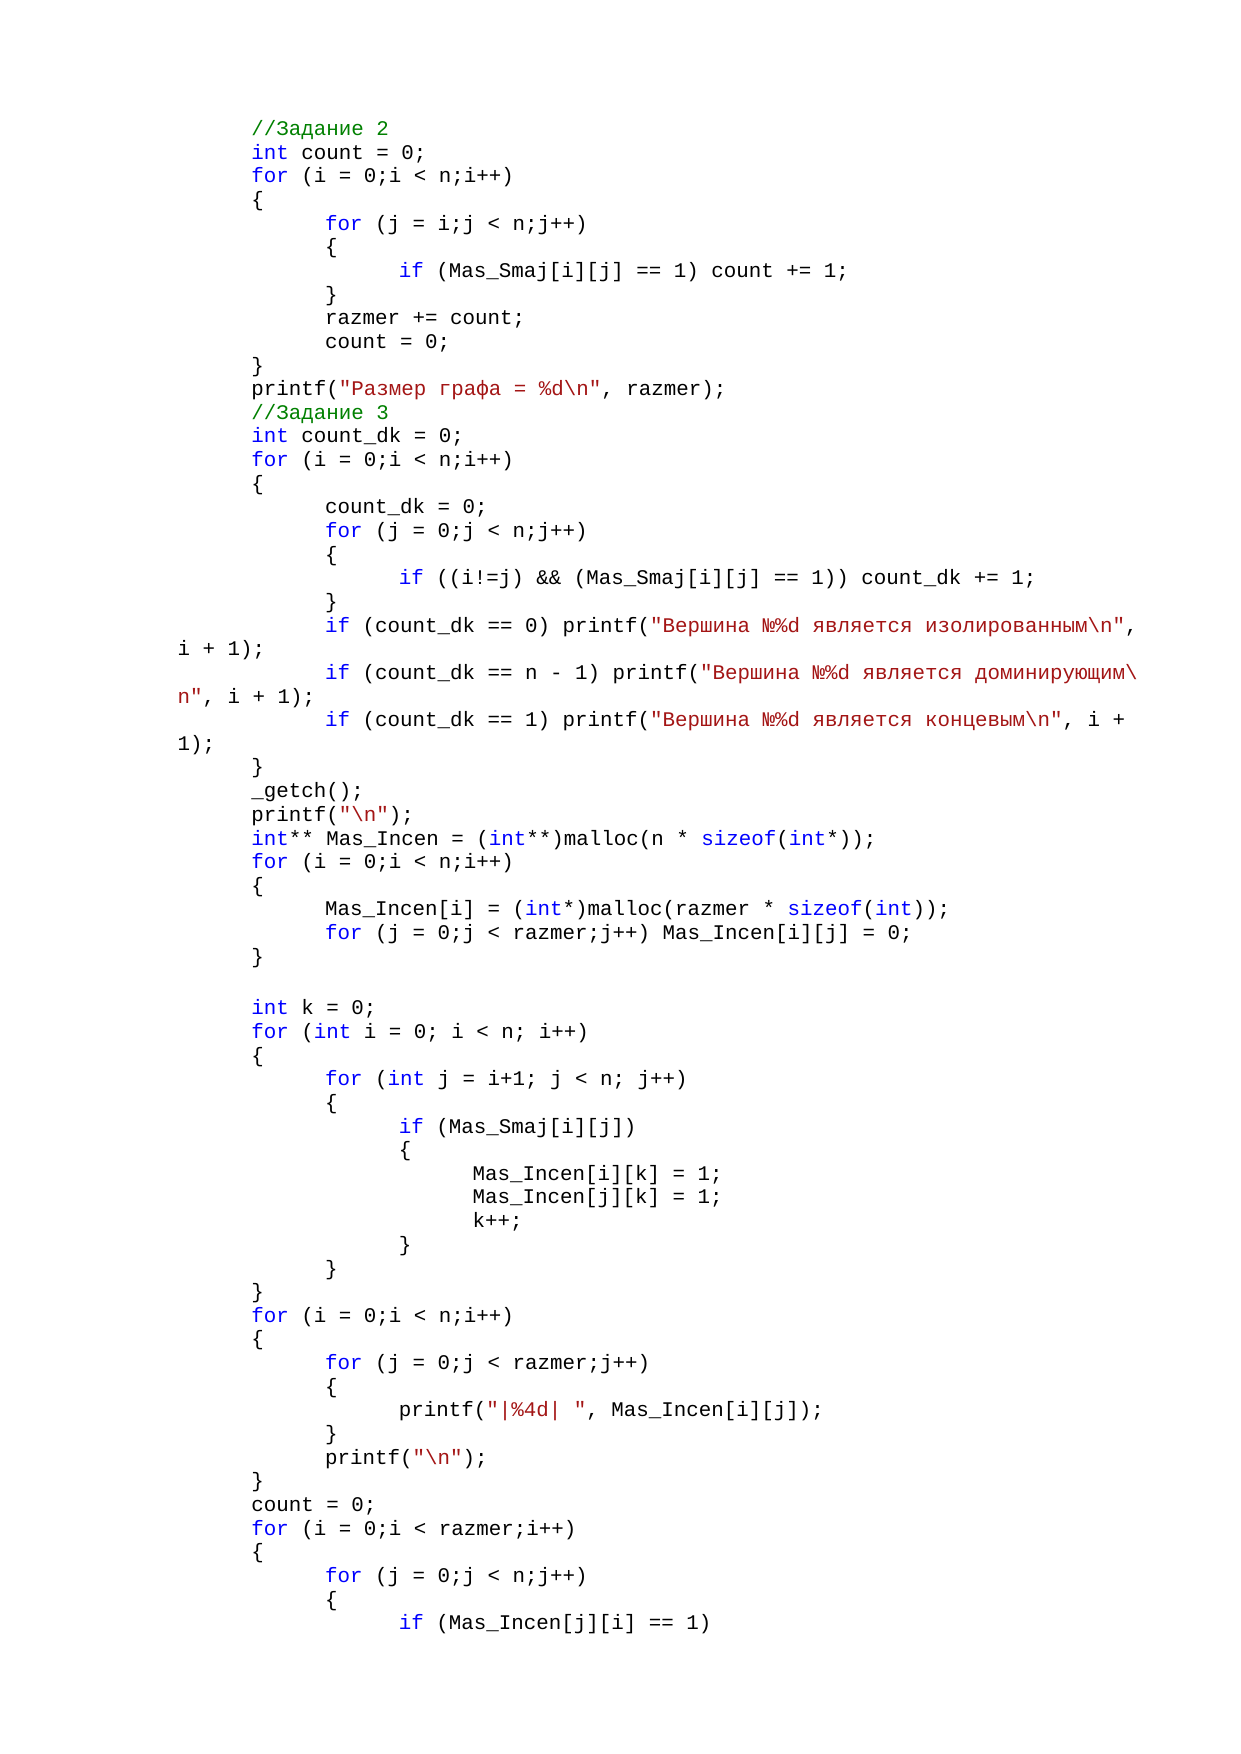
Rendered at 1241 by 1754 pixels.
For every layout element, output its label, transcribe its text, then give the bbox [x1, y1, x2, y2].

text } [177, 1281, 1152, 1305]
text if (count_dk == 1) printf("Вершина №%d является концевым\n", i + 1); [177, 709, 1152, 757]
text for (i = 0;i < n;i++) [177, 851, 1152, 875]
text } [177, 1423, 1152, 1447]
text { [177, 236, 1152, 260]
text } [177, 757, 1152, 780]
text if (count_dk == n - 1) printf("Вершина №%d является доминирующим\n", i + 1); [177, 662, 1152, 709]
text for (int i = 0; i < n; i++) [177, 1021, 1152, 1045]
text if (Mas_Smaj[i][j]) [177, 1116, 1152, 1139]
text { [177, 1588, 1152, 1612]
text { [177, 1541, 1152, 1565]
text for (j = 0;j < razmer;j++) Mas_Incen[i][j] = 0; [177, 922, 1152, 946]
text } [177, 946, 1152, 969]
text for (int j = i+1; j < n; j++) [177, 1068, 1152, 1092]
text printf("\n"); [177, 804, 1152, 827]
text //Задание 3 [177, 402, 1152, 426]
text } [177, 591, 1152, 615]
text int** Mas_Incen = (int**)malloc(n * sizeof(int*)); [177, 827, 1152, 851]
text { [177, 875, 1152, 898]
text if (Mas_Incen[j][i] == 1) [177, 1612, 1152, 1636]
text } [177, 354, 1152, 378]
text if (count_dk == 0) printf("Вершина №%d является изолированным\n", i + 1); [177, 615, 1152, 662]
text printf("|%4d| ", Mas_Incen[i][j]); [177, 1399, 1152, 1423]
text { [177, 544, 1152, 567]
text { [177, 189, 1152, 213]
text count_dk = 0; [177, 496, 1152, 520]
text { [177, 1376, 1152, 1399]
text for (i = 0;i < n;i++) [177, 449, 1152, 473]
text if ((i!=j) && (Mas_Smaj[i][j] == 1)) count_dk += 1; [177, 567, 1152, 591]
text for (j = 0;j < razmer;j++) [177, 1352, 1152, 1376]
text for (i = 0;i < n;i++) [177, 1305, 1152, 1328]
text Mas_Incen[i] = (int*)malloc(razmer * sizeof(int)); [177, 898, 1152, 922]
text } [177, 284, 1152, 307]
text if (Mas_Smaj[i][j] == 1) count += 1; [177, 260, 1152, 284]
text } [177, 1470, 1152, 1494]
text for (j = 0;j < n;j++) [177, 520, 1152, 544]
text printf("\n"); [177, 1447, 1152, 1470]
text { [177, 1045, 1152, 1068]
text razmer += count; [177, 307, 1152, 331]
text { [177, 473, 1152, 496]
text for (j = i;j < n;j++) [177, 213, 1152, 236]
text for (i = 0;i < n;i++) [177, 165, 1152, 189]
text for (i = 0;i < razmer;i++) [177, 1518, 1152, 1541]
text printf("Размер графа = %d\n", razmer); [177, 378, 1152, 402]
text } [177, 1234, 1152, 1257]
text { [177, 1328, 1152, 1352]
text int count = 0; [177, 142, 1152, 165]
text count = 0; [177, 1494, 1152, 1518]
text int k = 0; [177, 997, 1152, 1021]
text for (j = 0;j < n;j++) [177, 1565, 1152, 1588]
text int count_dk = 0; [177, 426, 1152, 449]
text count = 0; [177, 331, 1152, 354]
text _getch(); [177, 780, 1152, 804]
text Mas_Incen[j][k] = 1; [177, 1187, 1152, 1210]
text { [177, 1139, 1152, 1163]
text //Задание 2 [177, 118, 1152, 142]
text Mas_Incen[i][k] = 1; [177, 1163, 1152, 1187]
text } [177, 1257, 1152, 1281]
text { [177, 1092, 1152, 1116]
text k++; [177, 1210, 1152, 1234]
